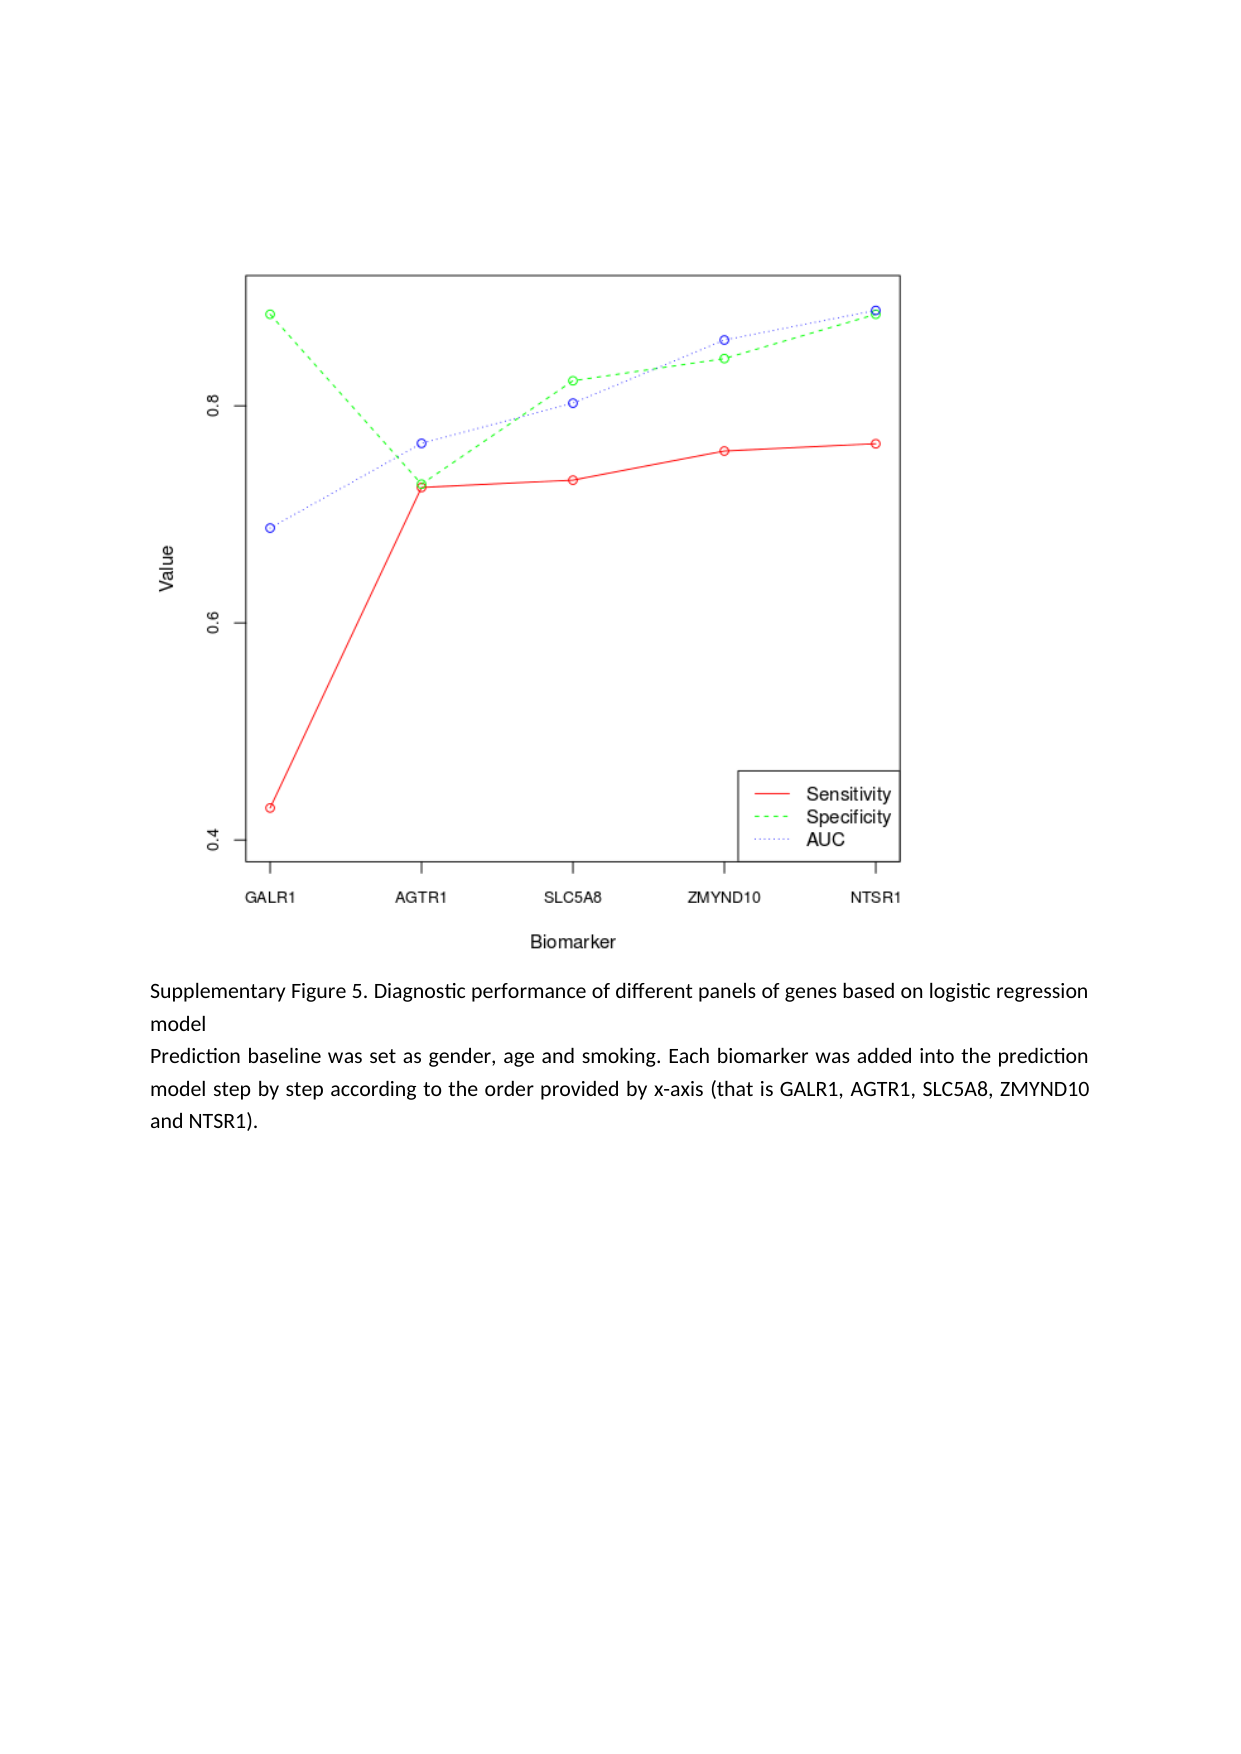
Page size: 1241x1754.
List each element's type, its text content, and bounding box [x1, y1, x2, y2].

text Supplementary Figure 5. Diagnostic performance of different panels of genes based on logistic regression model [150, 974, 1090, 1039]
text Prediction baseline was set as gender, age and smoking. Each biomarker was added into the prediction model step by step according to the order provided by x-axis (that is GALR1, AGTR1, SLC5A8, ZMYND10 and NTSR1). [150, 1039, 1090, 1137]
picture [150, 259, 927, 965]
